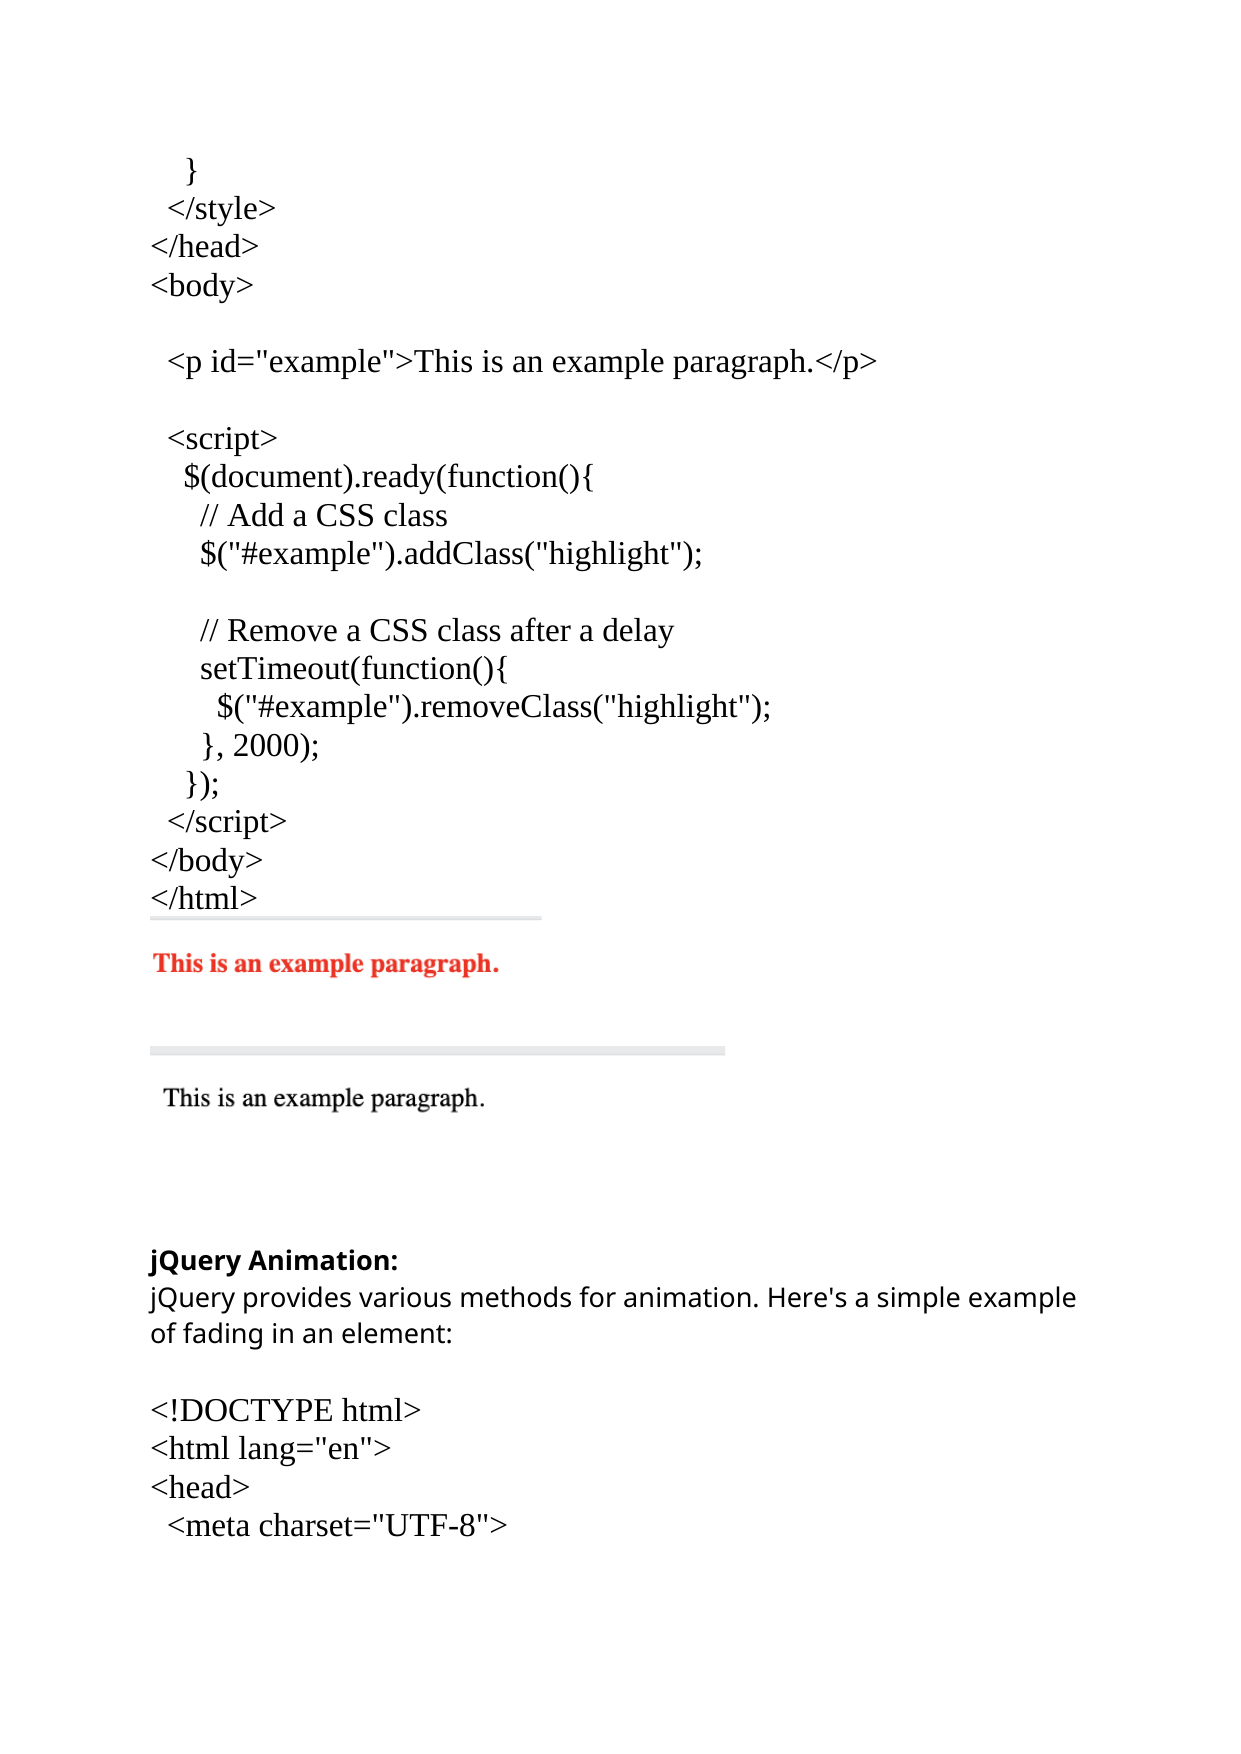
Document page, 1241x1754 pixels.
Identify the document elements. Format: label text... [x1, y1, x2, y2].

text </head> [150, 227, 1090, 265]
text }, 2000); [150, 725, 1090, 763]
picture [150, 1046, 725, 1203]
text </body> [150, 840, 1090, 878]
picture [150, 916, 542, 1009]
text </script> [150, 802, 1090, 840]
text $("#example").addClass("highlight"); [150, 533, 1090, 572]
text <!DOCTYPE html> [150, 1390, 1090, 1428]
text jQuery Animation: [150, 1241, 1090, 1278]
text $("#example").removeClass("highlight"); [150, 687, 1090, 725]
text $(document).ready(function(){ [150, 457, 1090, 495]
text }); [150, 763, 1090, 802]
text } [150, 150, 1090, 188]
text setTimeout(function(){ [150, 648, 1090, 687]
text <html lang="en"> [150, 1428, 1090, 1467]
text <meta charset="UTF-8"> [150, 1505, 1090, 1543]
text <body> [150, 265, 1090, 303]
text <script> [150, 418, 1090, 457]
text </html> [150, 878, 1090, 917]
text // Add a CSS class [150, 495, 1090, 533]
text <p id="example">This is an example paragraph.</p> [150, 342, 1090, 380]
text // Remove a CSS class after a delay [150, 610, 1090, 648]
text </style> [150, 188, 1090, 227]
text <head> [150, 1467, 1090, 1505]
text jQuery provides various methods for animation. Here's a simple example of fading in an element: [150, 1278, 1090, 1352]
